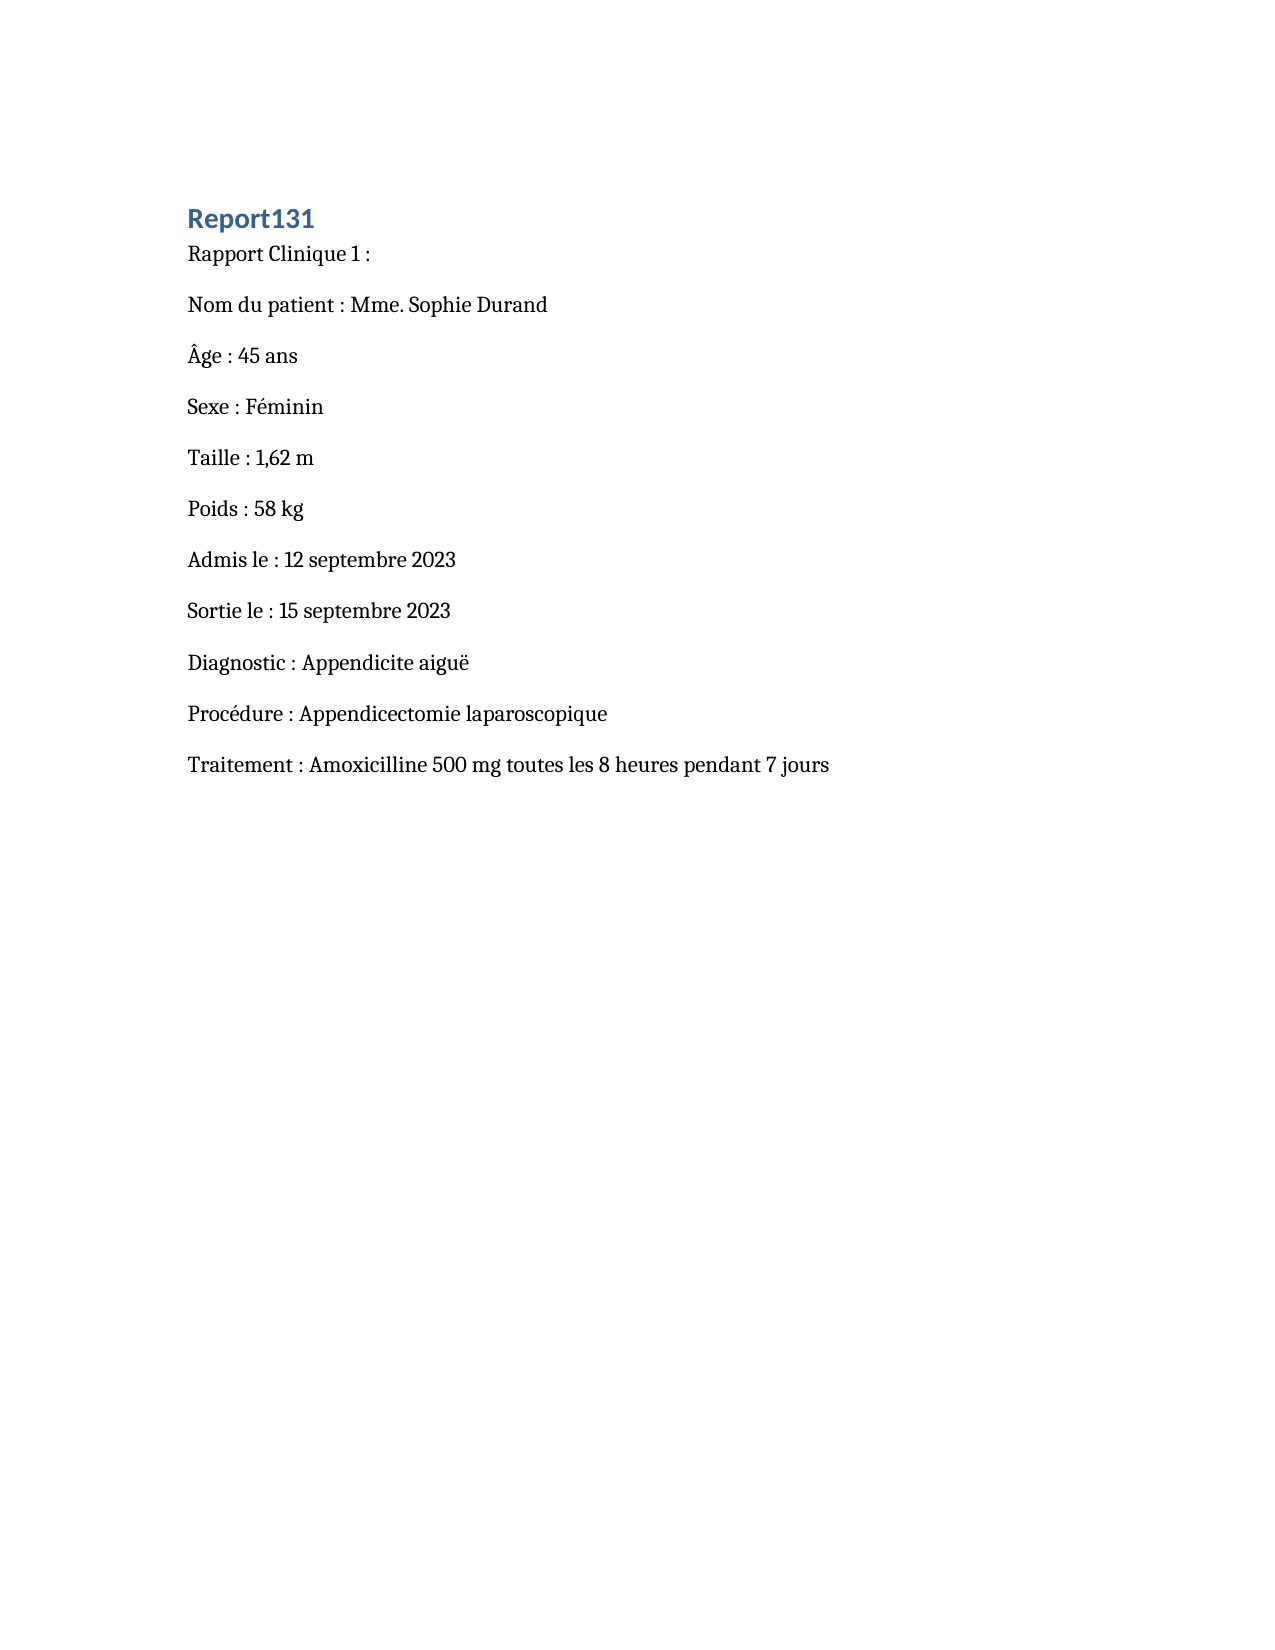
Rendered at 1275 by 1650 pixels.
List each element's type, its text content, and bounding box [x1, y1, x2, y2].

text Traitement : Amoxicilline 500 mg toutes les 8 heures pendant 7 jours [187, 751, 1087, 778]
text Nom du patient : Mme. Sophie Durand [187, 292, 1087, 318]
text Procédure : Appendicectomie laparoscopique [187, 700, 1087, 727]
text Âge : 45 ans [187, 343, 1087, 369]
text Admis le : 12 septembre 2023 [187, 547, 1087, 573]
subtitle Report131 [187, 200, 1087, 236]
text Taille : 1,62 m [187, 445, 1087, 471]
text Rapport Clinique 1 : [187, 241, 1087, 267]
text Poids : 58 kg [187, 496, 1087, 522]
text Sortie le : 15 septembre 2023 [187, 598, 1087, 624]
text Sexe : Féminin [187, 394, 1087, 420]
text Diagnostic : Appendicite aiguë [187, 649, 1087, 676]
